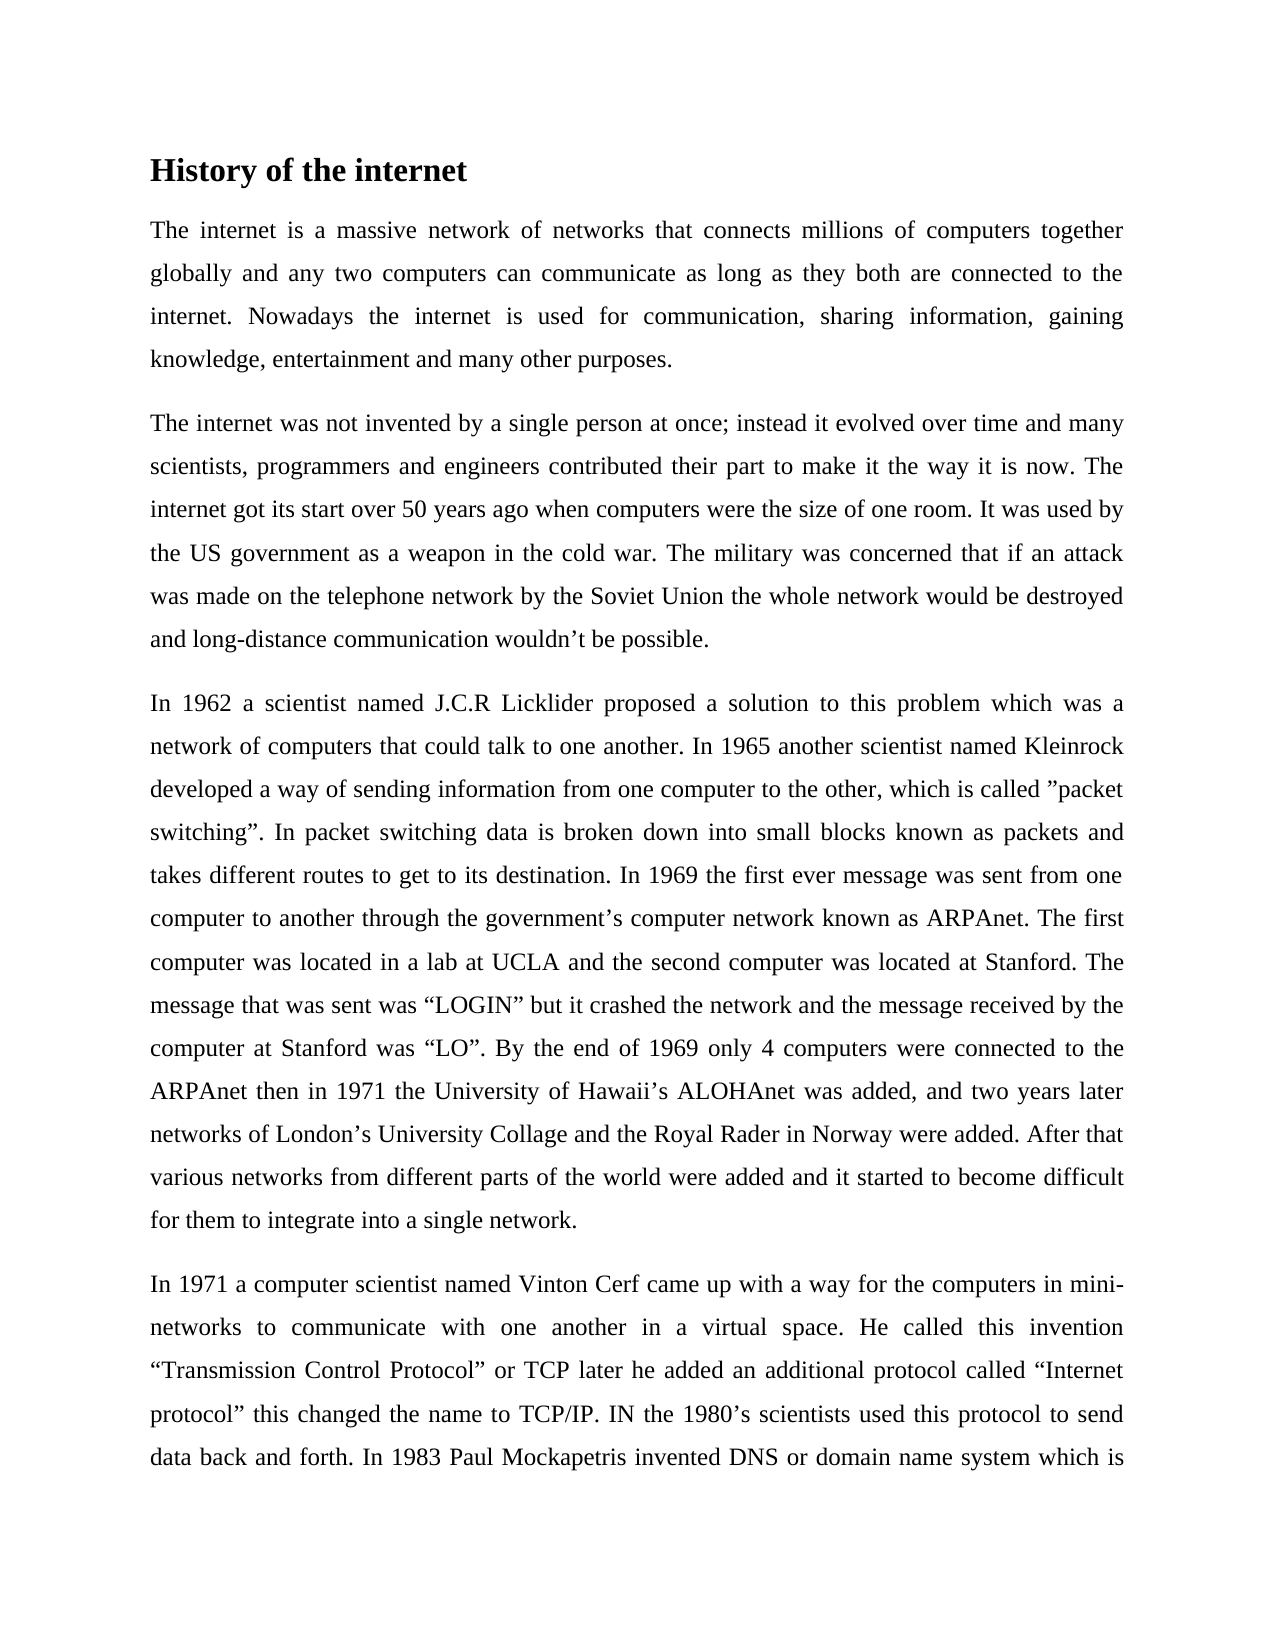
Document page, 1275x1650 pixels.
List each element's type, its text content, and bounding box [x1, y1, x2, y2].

text In 1962 a scientist named J.C.R Licklider proposed a solution to this problem which was a network of computers that could talk to one another. In 1965 another scientist named Kleinrock developed a way of sending information from one computer to the other, which is called ”packet switching”. In packet switching data is broken down into small blocks known as packets and takes different routes to get to its destination. In 1969 the first ever message was sent from one computer to another through the government’s computer network known as ARPAnet. The first computer was located in a lab at UCLA and the second computer was located at Stanford. The message that was sent was “LOGIN” but it crashed the network and the message received by the computer at Stanford was “LO”. By the end of 1969 only 4 computers were connected to the ARPAnet then in 1971 the University of Hawaii’s ALOHAnet was added, and two years later networks of London’s University Collage and the Royal Rader in Norway were added. After that various networks from different parts of the world were added and it started to become difficult for them to integrate into a single network. [150, 688, 1125, 1234]
text The internet was not invented by a single person at once; instead it evolved over time and many scientists, programmers and engineers contributed their part to make it the way it is now. The internet got its start over 50 years ago when computers were the size of one room. It was used by the US government as a weapon in the cold war. The military was concerned that if an attack was made on the telephone network by the Soviet Union the whole network would be destroyed and long-distance communication wouldn’t be possible. [150, 408, 1125, 653]
text History of the internet [150, 150, 1125, 188]
text The internet is a massive network of networks that connects millions of computers together globally and any two computers can communicate as long as they both are connected to the internet. Nowadays the internet is used for communication, sharing information, gaining knowledge, entertainment and many other purposes. [150, 215, 1125, 373]
